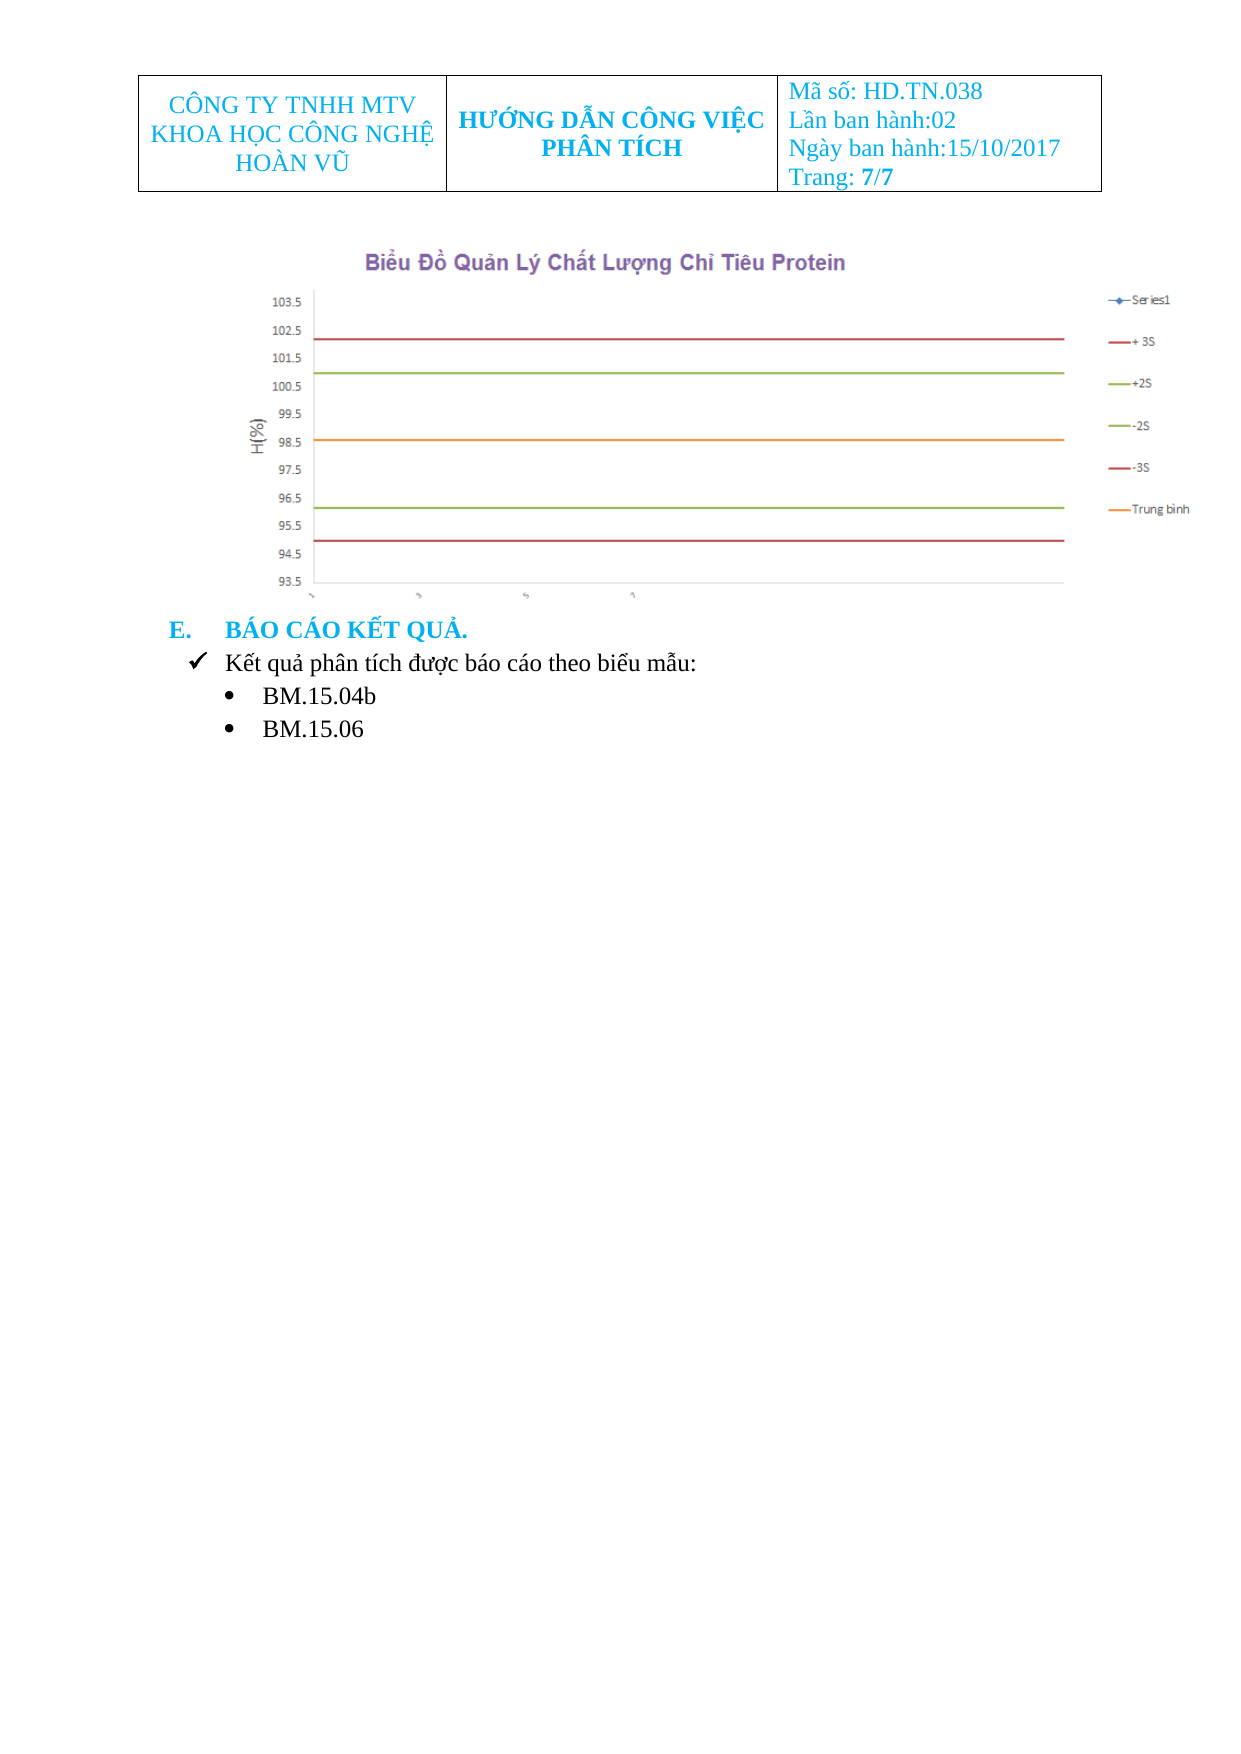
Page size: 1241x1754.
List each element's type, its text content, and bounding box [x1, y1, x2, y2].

picture [215, 97, 220, 107]
list Kết quả phân tích được báo cáo theo biểu mẫu: [187, 648, 1090, 677]
picture [225, 244, 1201, 611]
list BÁO CÁO KẾT QUẢ. [169, 615, 1090, 644]
list BM.15.04b [225, 681, 1090, 710]
list BM.15.06 [225, 714, 1090, 743]
